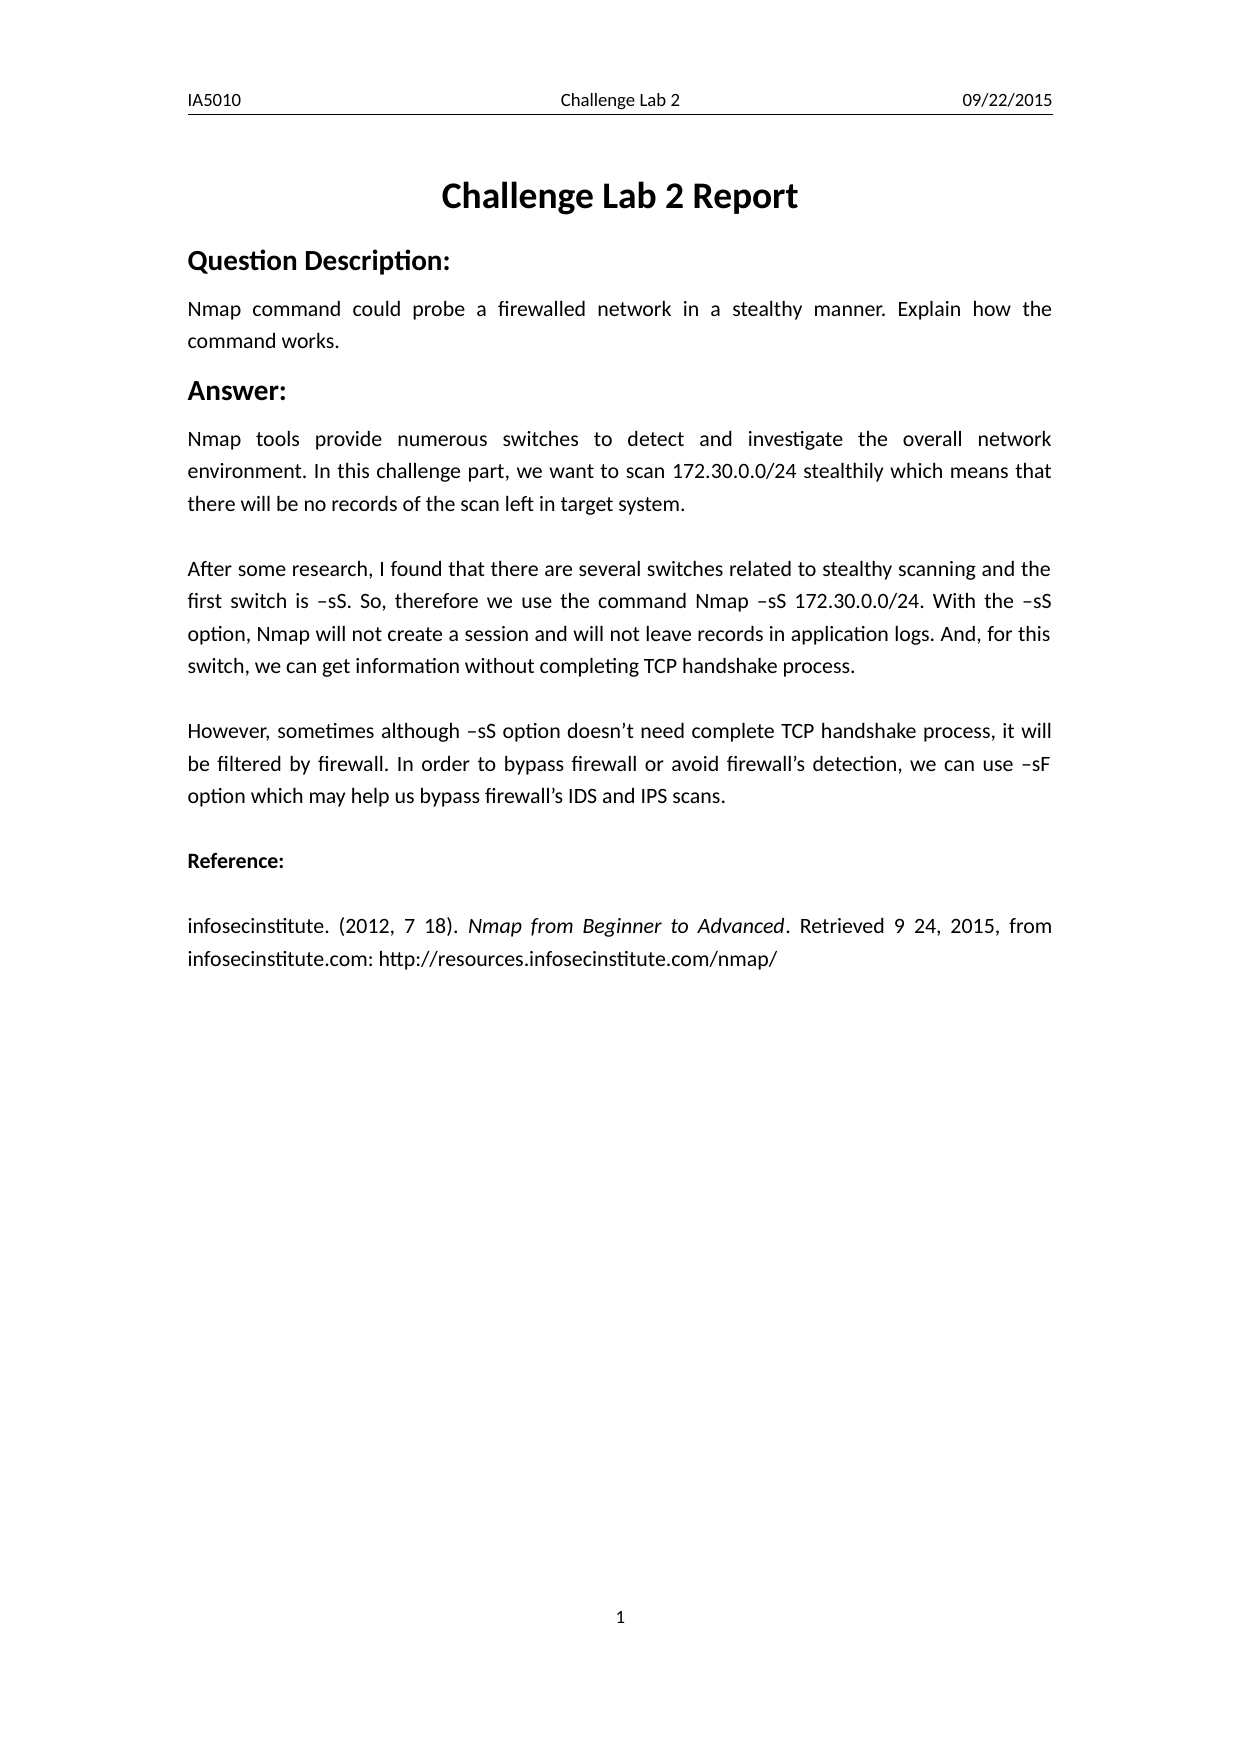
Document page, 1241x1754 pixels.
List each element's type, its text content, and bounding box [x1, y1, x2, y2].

text After some research, I found that there are several switches related to stealthy scanning and the first switch is –sS. So, therefore we use the command Nmap –sS 172.30.0.0/24. With the –sS option, Nmap will not create a session and will not leave records in application logs. And, for this switch, we can get information without completing TCP handshake process. [187, 552, 1053, 682]
text Reference: [187, 844, 1053, 877]
text Nmap tools provide numerous switches to detect and investigate the overall network environment. In this challenge part, we want to scan 172.30.0.0/24 stealthily which means that there will be no records of the scan left in target system. [187, 422, 1053, 519]
text Question Description: [187, 227, 1053, 292]
text However, sometimes although –sS option doesn’t need complete TCP handshake process, it will be filtered by firewall. In order to bypass firewall or avoid firewall’s detection, we can use –sF option which may help us bypass firewall’s IDS and IPS scans. [187, 714, 1053, 812]
text Nmap command could probe a firewalled network in a stealthy manner. Explain how the command works. [187, 292, 1053, 357]
text infosecinstitute. (2012, 7 18). Nmap from Beginner to Advanced. Retrieved 9 24, 2015, from infosecinstitute.com: http://resources.infosecinstitute.com/nmap/ [187, 909, 1053, 974]
text Challenge Lab 2 Report [187, 162, 1053, 227]
text Answer: [187, 357, 1053, 422]
